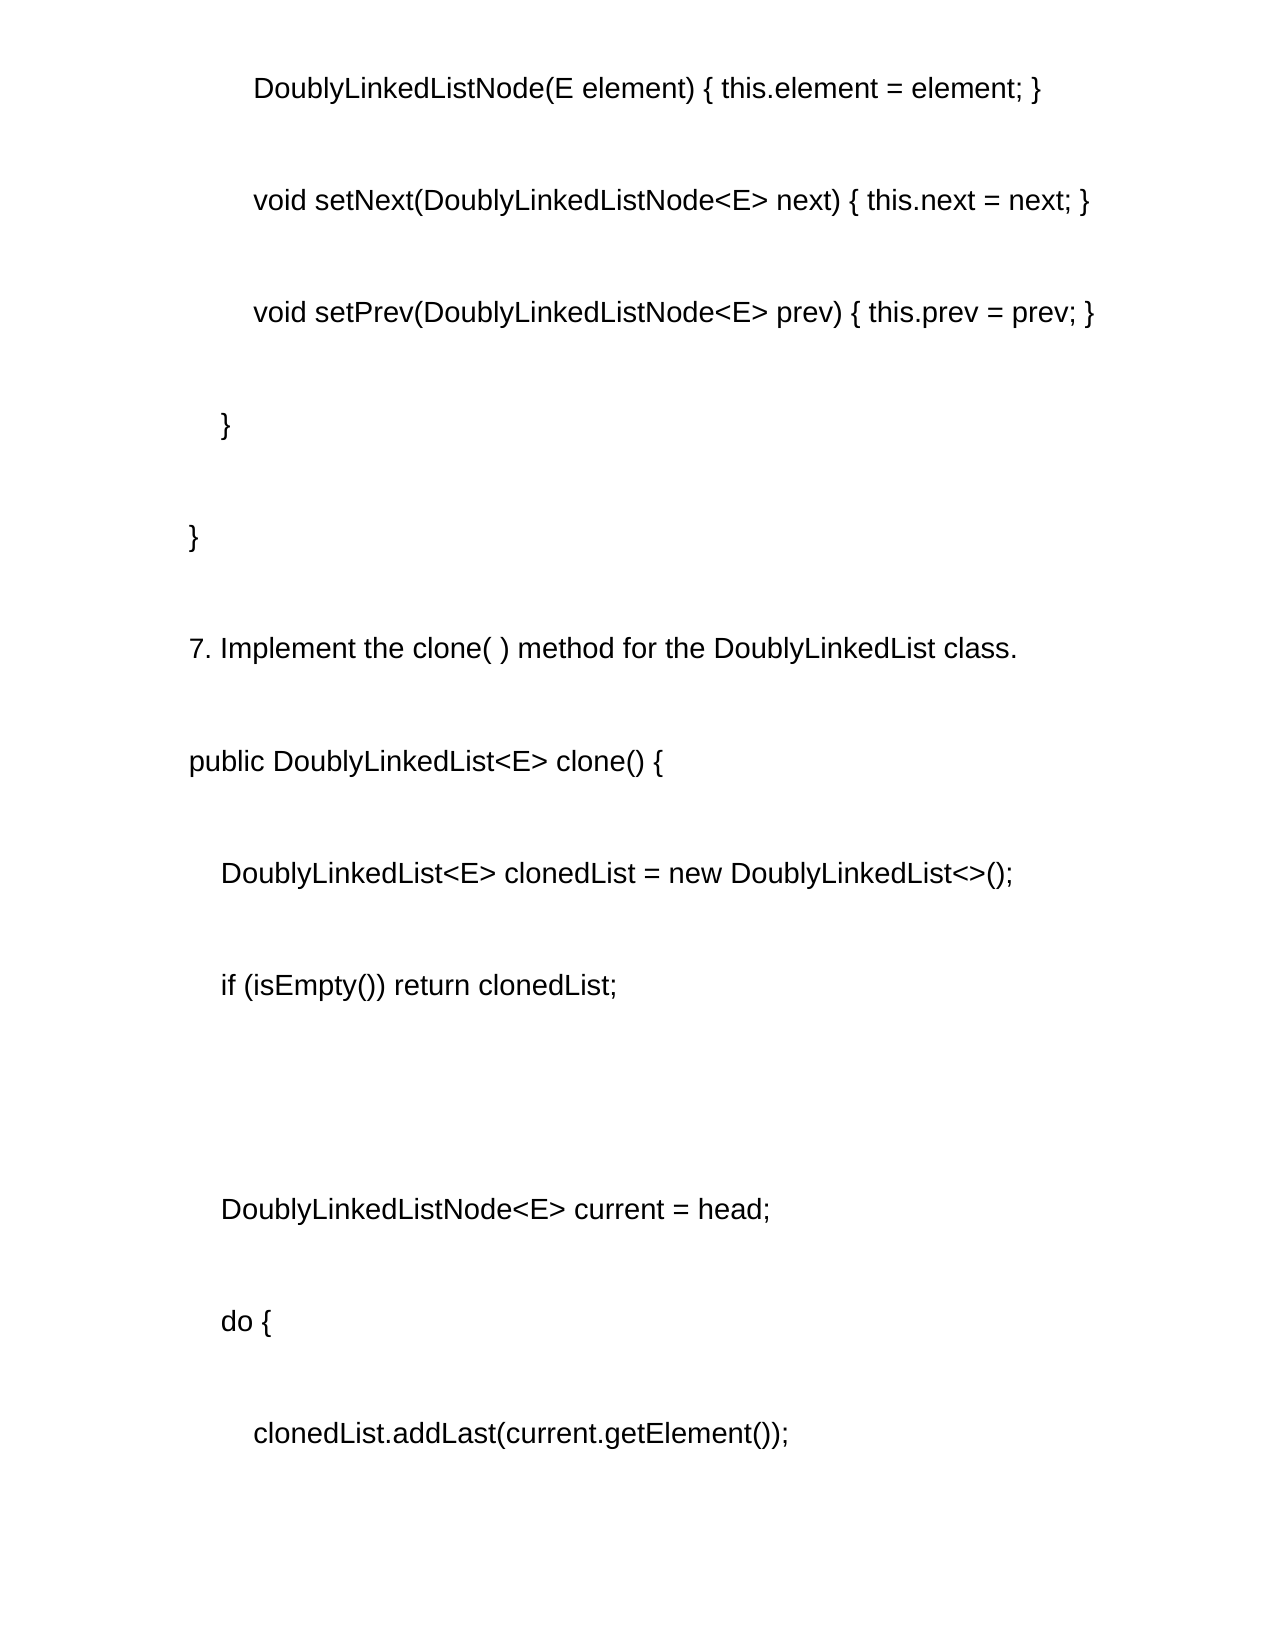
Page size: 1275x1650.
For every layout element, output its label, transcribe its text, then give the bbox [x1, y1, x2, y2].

text clonedList.addLast(current.getElement()); [188, 1416, 1118, 1449]
text DoublyLinkedListNode<E> current = head; [188, 1192, 1118, 1225]
text public DoublyLinkedList<E> clone() { [188, 743, 1118, 777]
text 7. Implement the clone( ) method for the DoublyLinkedList class. [188, 631, 1118, 665]
text } [188, 407, 1118, 441]
text } [188, 519, 1118, 553]
text do { [188, 1304, 1118, 1337]
text void setPrev(DoublyLinkedListNode<E> prev) { this.prev = prev; } [188, 295, 1118, 329]
text DoublyLinkedListNode(E element) { this.element = element; } [188, 71, 1118, 104]
text DoublyLinkedList<E> clonedList = new DoublyLinkedList<>(); [188, 856, 1118, 889]
text if (isEmpty()) return clonedList; [188, 968, 1118, 1001]
text void setNext(DoublyLinkedListNode<E> next) { this.next = next; } [188, 183, 1118, 217]
